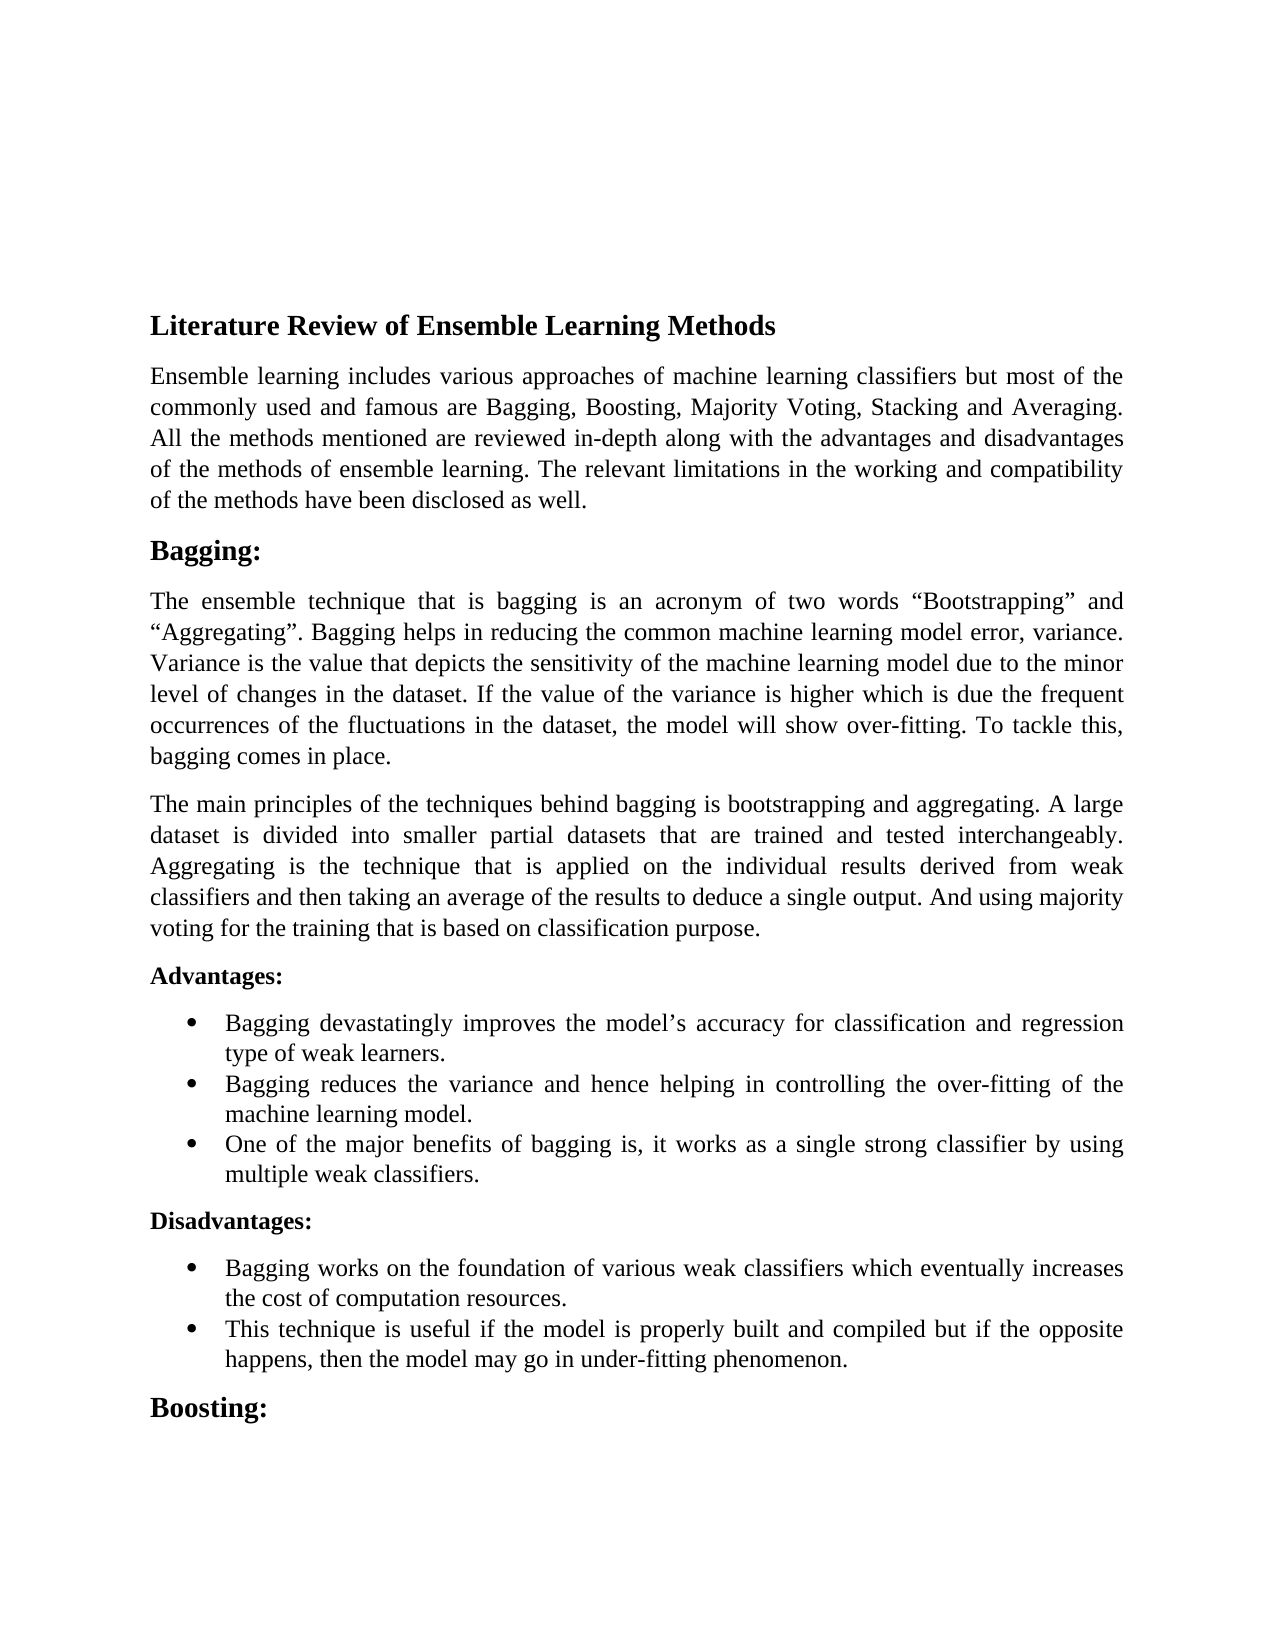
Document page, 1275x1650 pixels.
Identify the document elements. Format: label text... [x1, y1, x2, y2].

text Ensemble learning includes various approaches of machine learning classifiers but most of the commonly used and famous are Bagging, Boosting, Majority Voting, Stacking and Averaging. All the methods mentioned are reviewed in-depth along with the advantages and disadvantages of the methods of ensemble learning. The relevant limitations in the working and compatibility of the methods have been disclosed as well. [150, 361, 1125, 514]
text Literature Review of Ensemble Learning Methods [150, 308, 1125, 342]
text The ensemble technique that is bagging is an acronym of two words “Bootstrapping” and “Aggregating”. Bagging helps in reducing the common machine learning model error, variance. Variance is the value that depicts the sensitivity of the machine learning model due to the minor level of changes in the dataset. If the value of the variance is higher which is due the frequent occurrences of the fluctuations in the dataset, the model will show over-fitting. To tackle this, bagging comes in place. [150, 586, 1125, 770]
text Bagging: [150, 533, 1125, 567]
text The main principles of the techniques behind bagging is bootstrapping and aggregating. A large dataset is divided into smaller partial datasets that are trained and tested interchangeably. Aggregating is the technique that is applied on the individual results derived from weak classifiers and then taking an average of the results to deduce a single output. And using majority voting for the training that is based on classification purpose. [150, 789, 1125, 942]
text Boosting: [150, 1391, 1125, 1424]
list Bagging works on the foundation of various weak classifiers which eventually increases the cost of computation resources. [187, 1253, 1125, 1312]
list This technique is useful if the model is properly built and compiled but if the opposite happens, then the model may go in under-fitting phenomenon. [187, 1314, 1125, 1372]
text Disadvantages: [150, 1206, 1125, 1234]
list One of the major benefits of bagging is, it works as a single strong classifier by using multiple weak classifiers. [187, 1129, 1125, 1188]
list Bagging devastatingly improves the model’s accuracy for classification and regression type of weak learners. [187, 1008, 1125, 1067]
list Bagging reduces the variance and hence helping in controlling the over-fitting of the machine learning model. [187, 1069, 1125, 1127]
text Advantages: [150, 961, 1125, 989]
